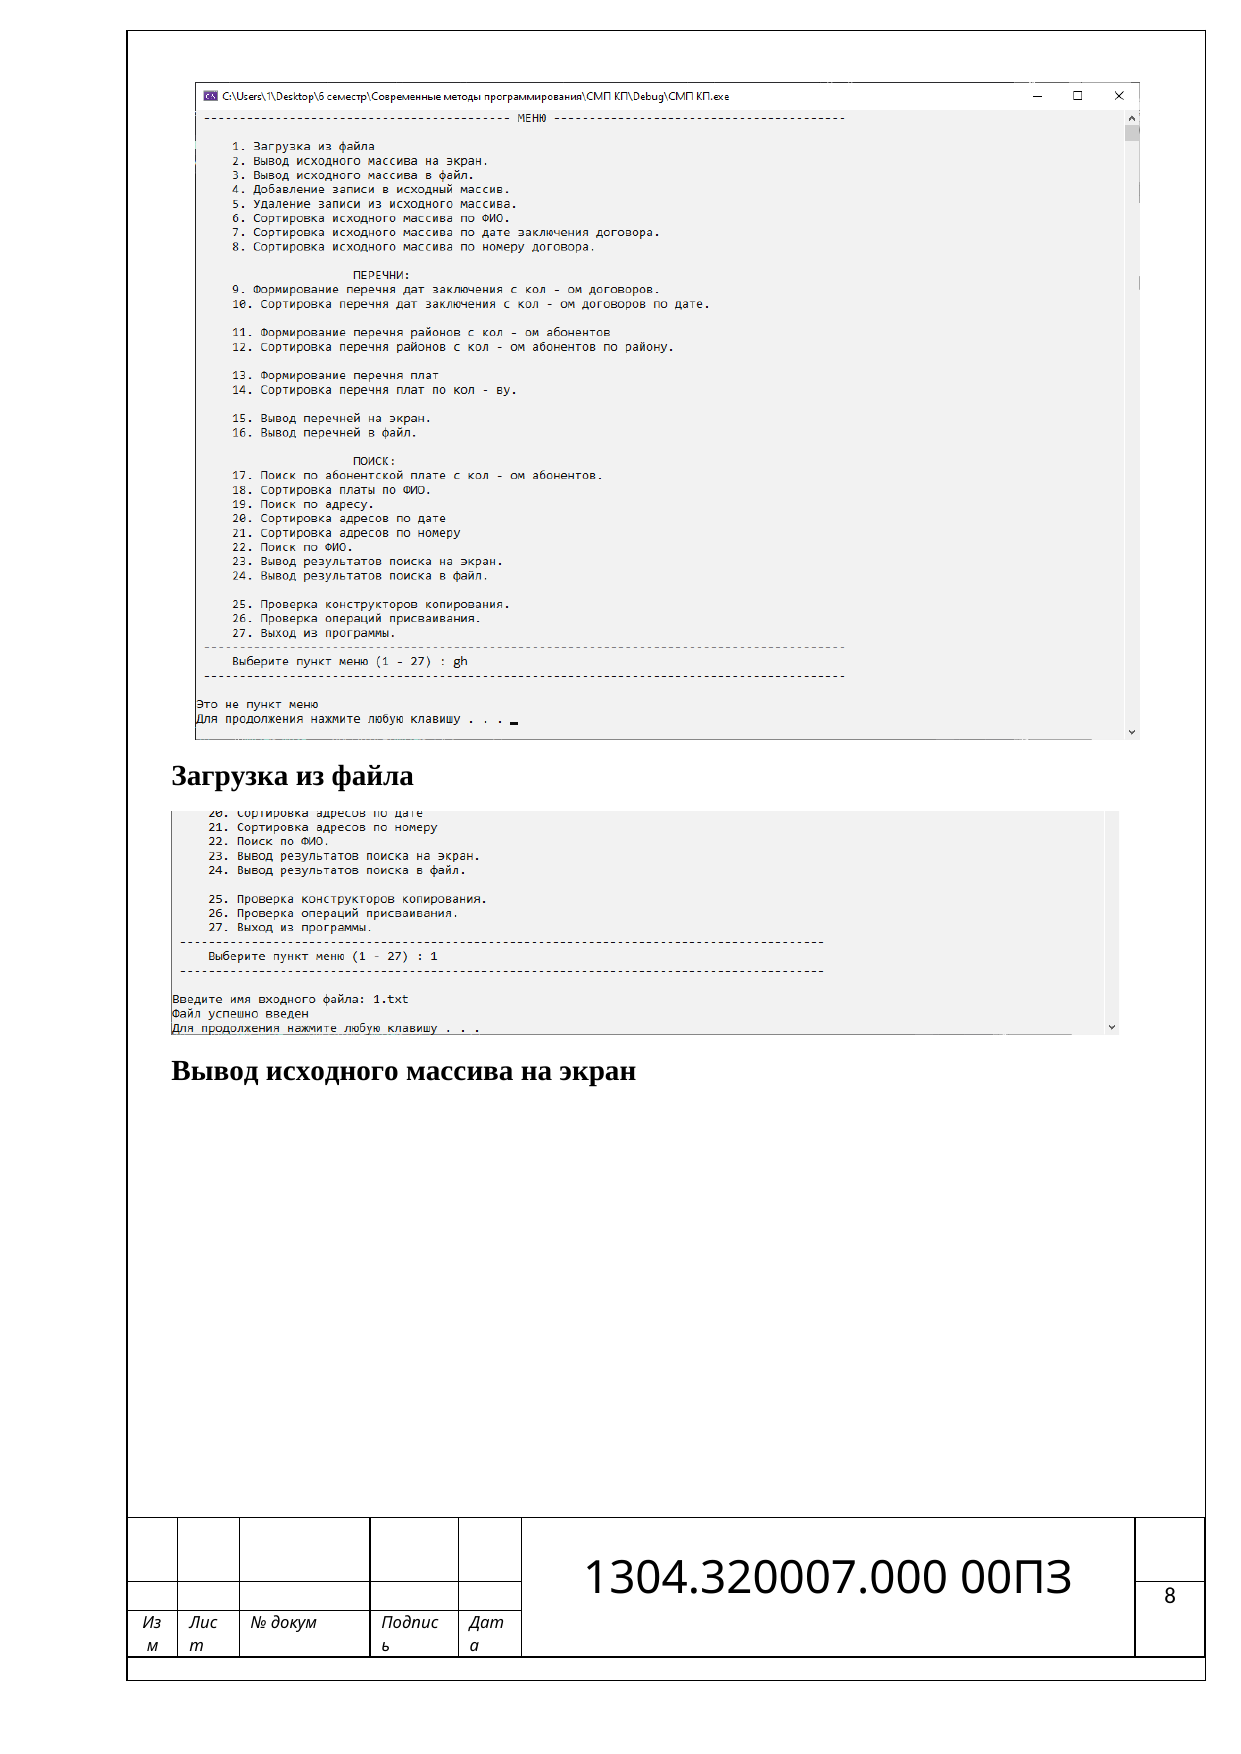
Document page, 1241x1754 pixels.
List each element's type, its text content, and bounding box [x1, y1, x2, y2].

picture [171, 811, 1120, 1035]
text Вывод исходного массива на экран [171, 1053, 1163, 1087]
text Загрузка из файла [171, 758, 1163, 792]
picture [195, 82, 1140, 740]
